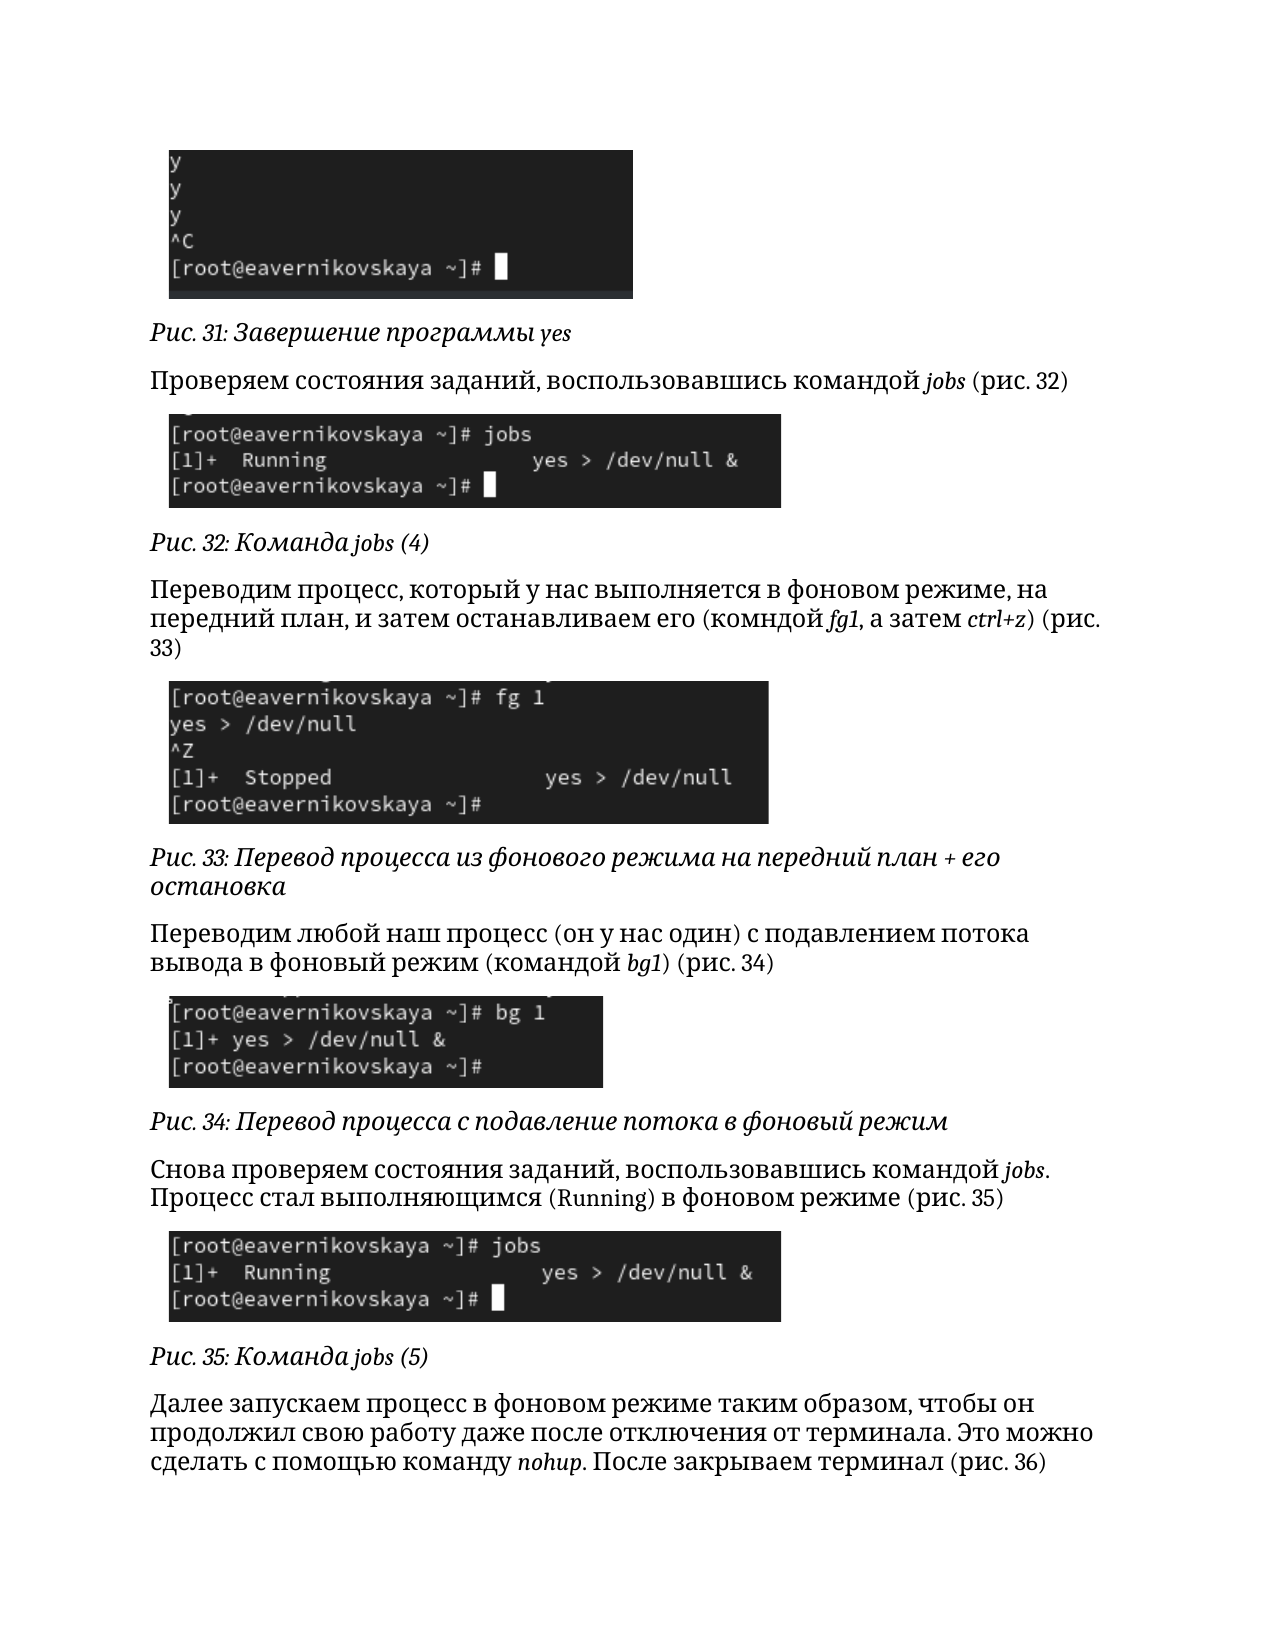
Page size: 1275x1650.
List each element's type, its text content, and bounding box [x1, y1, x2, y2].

text Рис. 33: Перевод процесса из фонового режима на передний план + его остановка [150, 844, 1125, 902]
text Рис. 32: Команда jobs (4) [150, 529, 1125, 557]
text Рис. 34: Перевод процесса с подавление потока в фоновый режим [150, 1108, 1125, 1137]
text Снова проверяем состояния заданий, воспользовавшись командой jobs. Процесс стал выполняющимся (Running) в фоновом режиме (рис. 35) [150, 1156, 1125, 1213]
picture [168, 150, 633, 299]
picture [168, 681, 769, 824]
text Рис. 35: Команда jobs (5) [150, 1342, 1125, 1371]
text Рис. 31: Завершение программы yes [150, 319, 1125, 348]
text Переводим процесс, который у нас выполняется в фоновом режиме, на передний план, и затем останавливаем его (комндой fg1, а затем ctrl+z) (рис. 33) [150, 576, 1125, 662]
text Проверяем состояния заданий, воспользовавшись командой jobs (рис. 32) [150, 367, 1125, 396]
text Далее запускаем процесс в фоновом режиме таким образом, чтобы он продолжил свою работу даже после отключения от терминала. Это можно сделать с помощью команду nohup. После закрываем терминал (рис. 36) [150, 1390, 1125, 1476]
text Переводим любой наш процесс (он у нас один) с подавлением потока вывода в фоновый режим (командой bg1) (рис. 34) [150, 920, 1125, 978]
picture [168, 996, 604, 1088]
picture [168, 1231, 782, 1322]
picture [168, 414, 782, 508]
